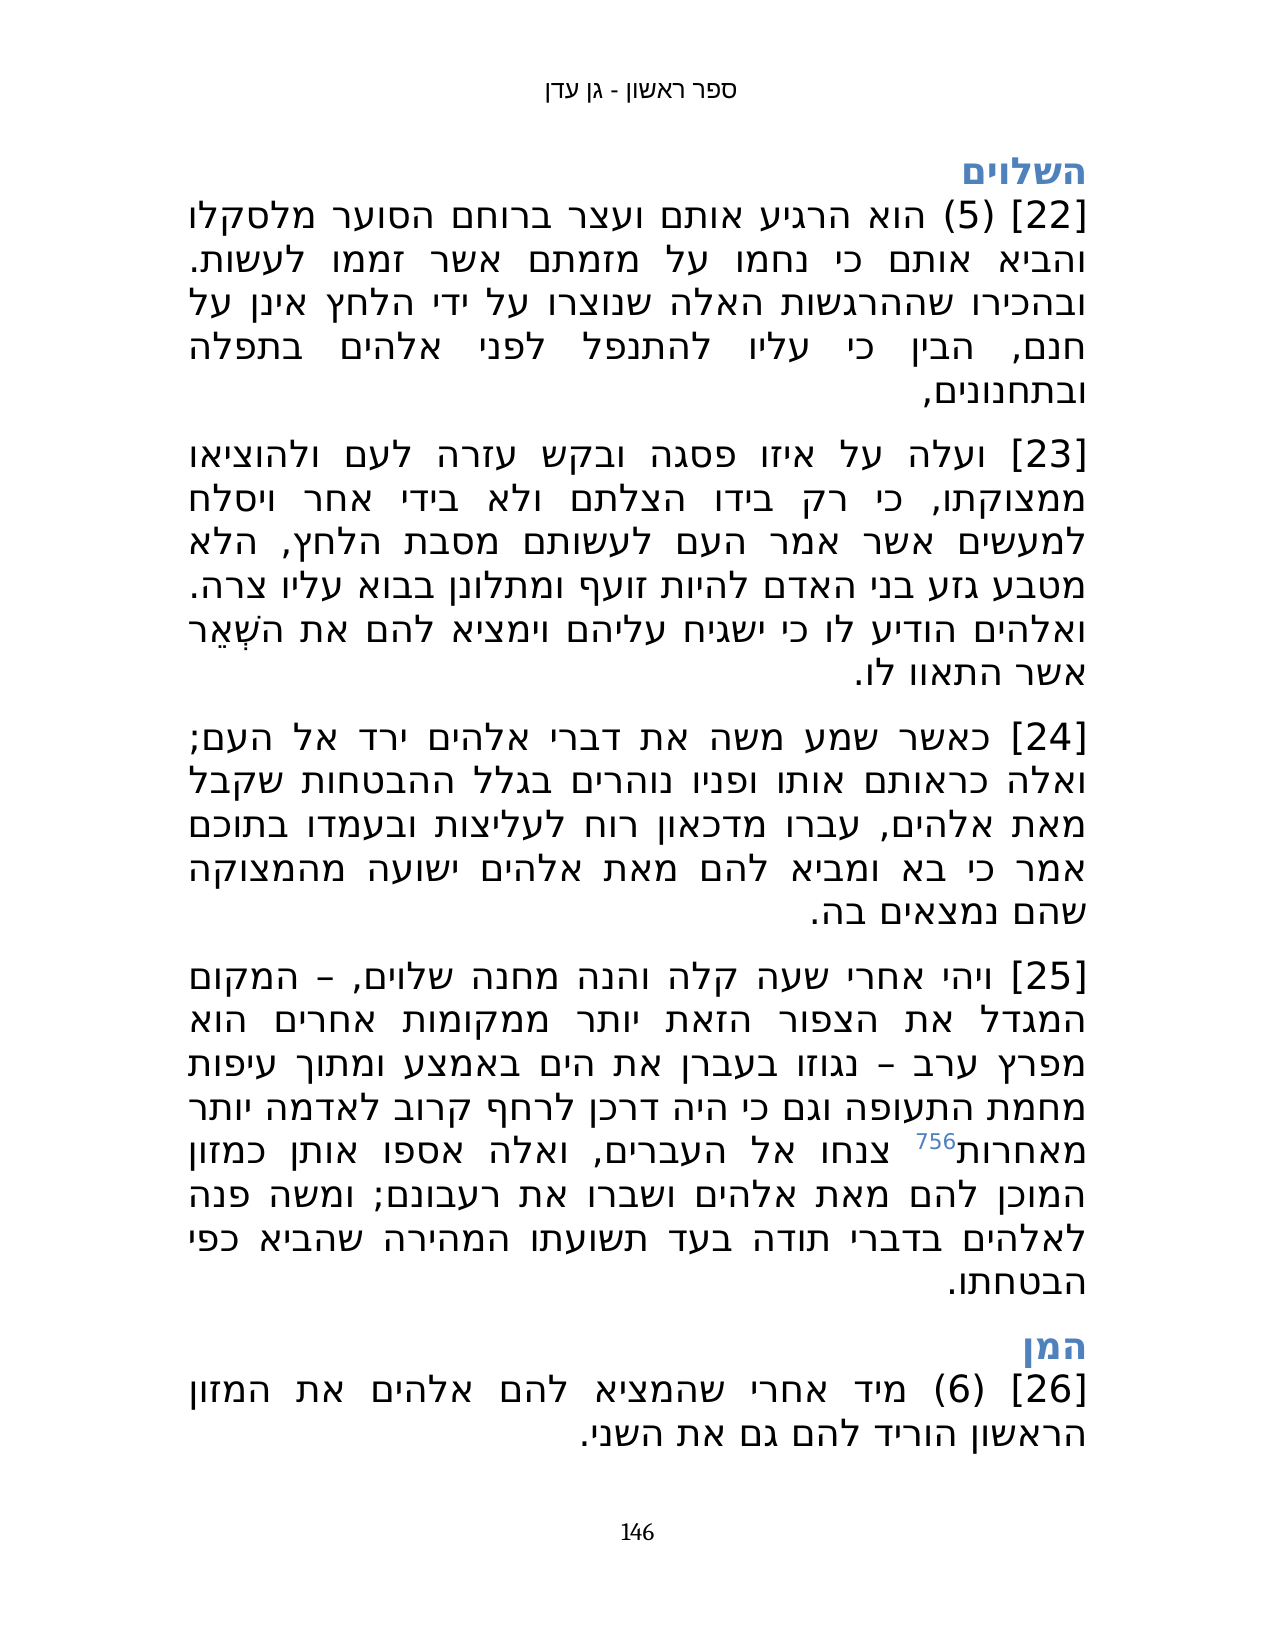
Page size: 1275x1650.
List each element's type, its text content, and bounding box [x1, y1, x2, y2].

text [26] (6) מיד אחרי שהמציא להם אלהים את המזון הראשון הוריד להם גם את השני. [187, 1368, 1087, 1455]
text [22] (5) הוא הרגיע אותם ועצר ברוחם הסוער מלסקלו והביא אותם כי נחמו על מזמתם אשר זממו לעשות. ובהכירו שההרגשות האלה שנוצרו על ידי הלחץ אינן על חנם, הבין כי עליו להתנפל לפני אלהים בתפלה ובתחנונים, [187, 194, 1087, 412]
text [23] ועלה על איזו פסגה ובקש עזרה לעם ולהוציאו ממצוקתו, כי רק בידו הצלתם ולא בידי אחר ויסלח למעשים אשר אמר העם לעשותם מסבת הלחץ, הלא מטבע גזע בני האדם להיות זועף ומתלונן בבוא עליו צרה. ואלהים הודיע לו כי ישגיח עליהם וימציא להם את השְׁאֵר אשר התאוו לו. [187, 433, 1087, 694]
subtitle המן [187, 1324, 1087, 1368]
text [25] ויהי אחרי שעה קלה והנה מחנה שלוים, – המקום המגדל את הצפור הזאת יותר ממקומות אחרים הוא מפרץ ערב – נגוזו בעברן את הים באמצע ומתוך עיפות מחמת התעופה וגם כי היה דרכן לרחף קרוב לאדמה יותר מאחרות756 צנחו אל העברים, ואלה אספו אותן כמזון המוכן להם מאת אלהים ושברו את רעבונם; ומשה פנה לאלהים בדברי תודה בעד תשועתו המהירה שהביא כפי הבטחתו. [187, 954, 1087, 1304]
subtitle השלוים [187, 150, 1087, 194]
text [24] כאשר שמע משה את דברי אלהים ירד אל העם; ואלה כראותם אותו ופניו נוהרים בגלל ההבטחות שקבל מאת אלהים, עברו מדכאון רוח לעליצות ובעמדו בתוכם אמר כי בא ומביא להם מאת אלהים ישועה מהמצוקה שהם נמצאים בה. [187, 715, 1087, 934]
